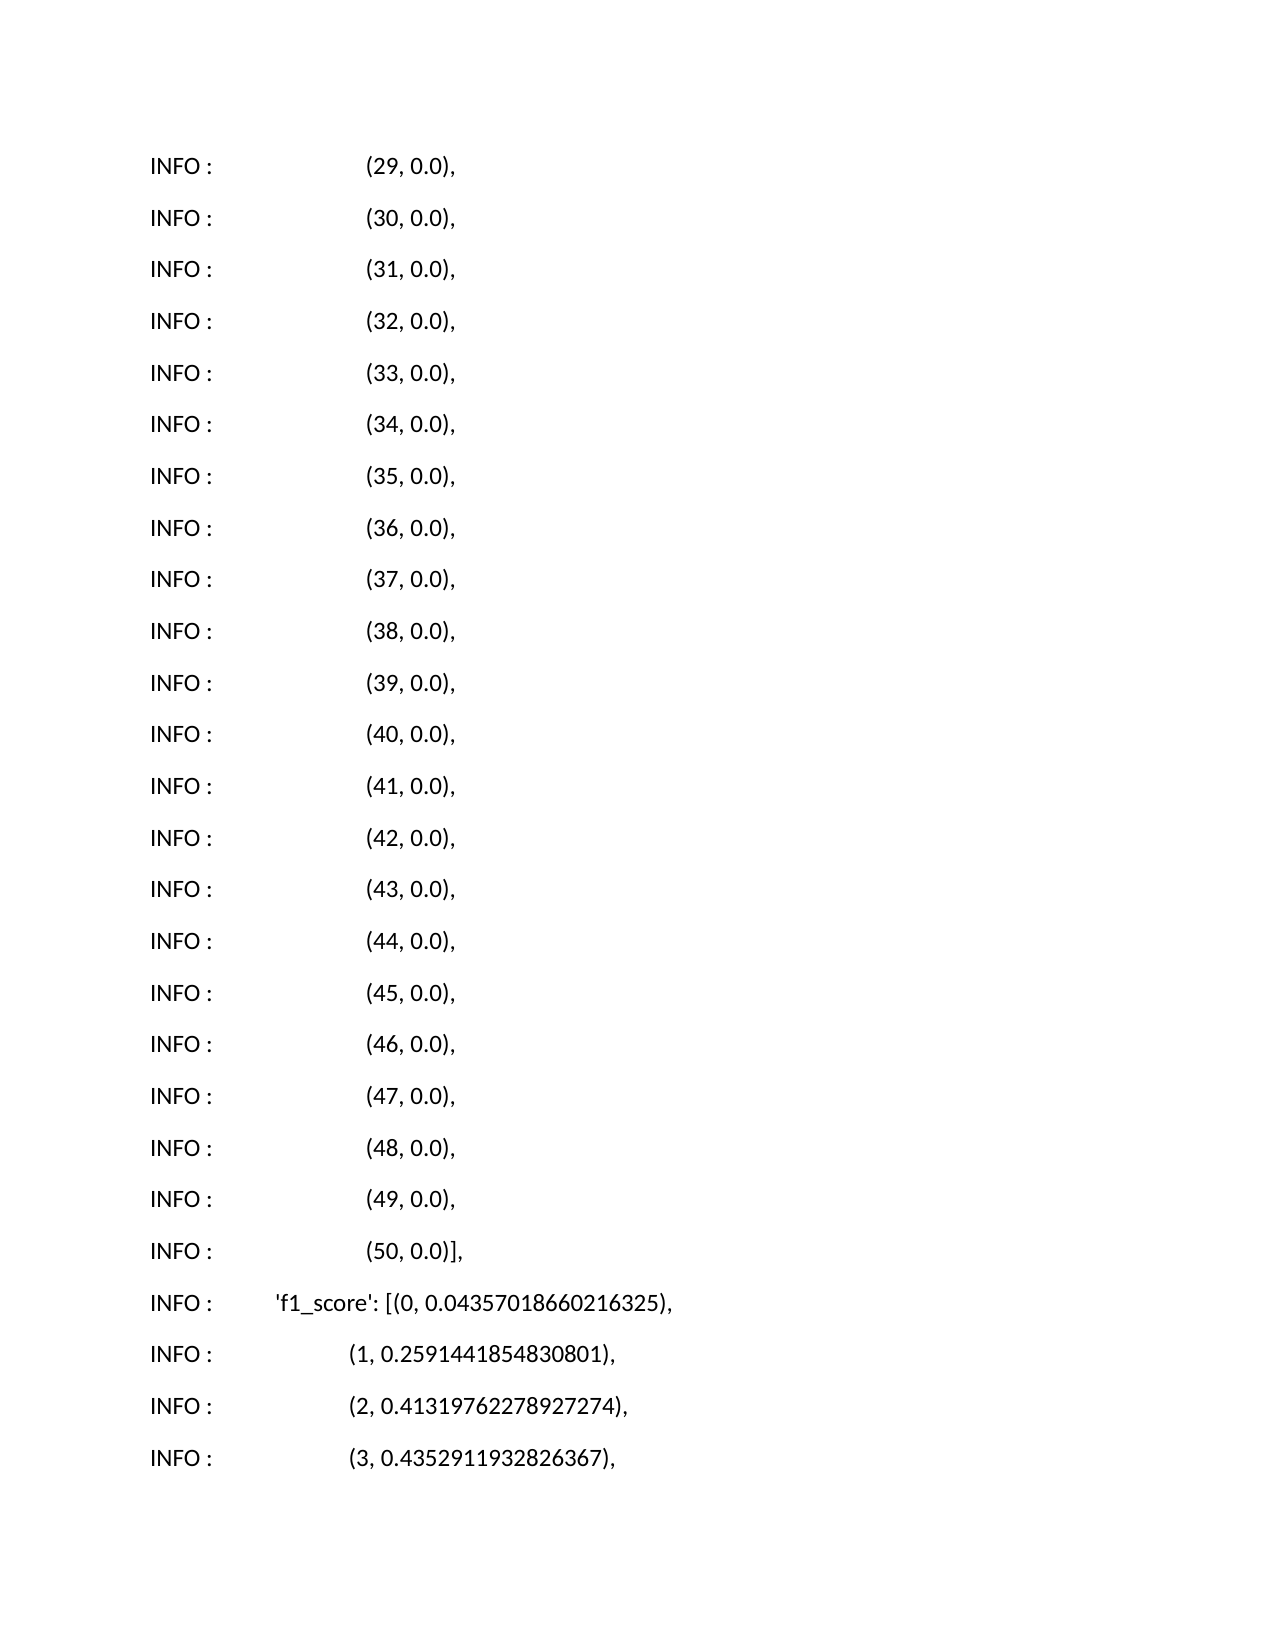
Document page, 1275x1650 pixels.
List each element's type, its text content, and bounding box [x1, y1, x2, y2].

text INFO : (45, 0.0), [150, 977, 1125, 1007]
text INFO : (41, 0.0), [150, 770, 1125, 801]
text INFO : (50, 0.0)], [150, 1235, 1125, 1266]
text INFO : (46, 0.0), [150, 1028, 1125, 1059]
text INFO : (32, 0.0), [150, 305, 1125, 336]
text INFO : 'f1_score': [(0, 0.04357018660216325), [150, 1287, 1125, 1317]
text INFO : (42, 0.0), [150, 822, 1125, 852]
text INFO : (36, 0.0), [150, 512, 1125, 542]
text INFO : (29, 0.0), [150, 150, 1125, 181]
text INFO : (33, 0.0), [150, 357, 1125, 387]
text INFO : (2, 0.41319762278927274), [150, 1390, 1125, 1421]
text INFO : (31, 0.0), [150, 253, 1125, 284]
text INFO : (48, 0.0), [150, 1132, 1125, 1162]
text INFO : (40, 0.0), [150, 718, 1125, 749]
text INFO : (44, 0.0), [150, 925, 1125, 956]
text INFO : (35, 0.0), [150, 460, 1125, 491]
text INFO : (43, 0.0), [150, 873, 1125, 904]
text INFO : (38, 0.0), [150, 615, 1125, 646]
text INFO : (49, 0.0), [150, 1183, 1125, 1214]
text INFO : (30, 0.0), [150, 202, 1125, 232]
text INFO : (47, 0.0), [150, 1080, 1125, 1111]
text INFO : (3, 0.4352911932826367), [150, 1442, 1125, 1472]
text INFO : (39, 0.0), [150, 667, 1125, 697]
text INFO : (37, 0.0), [150, 563, 1125, 594]
text INFO : (34, 0.0), [150, 408, 1125, 439]
text INFO : (1, 0.2591441854830801), [150, 1338, 1125, 1369]
